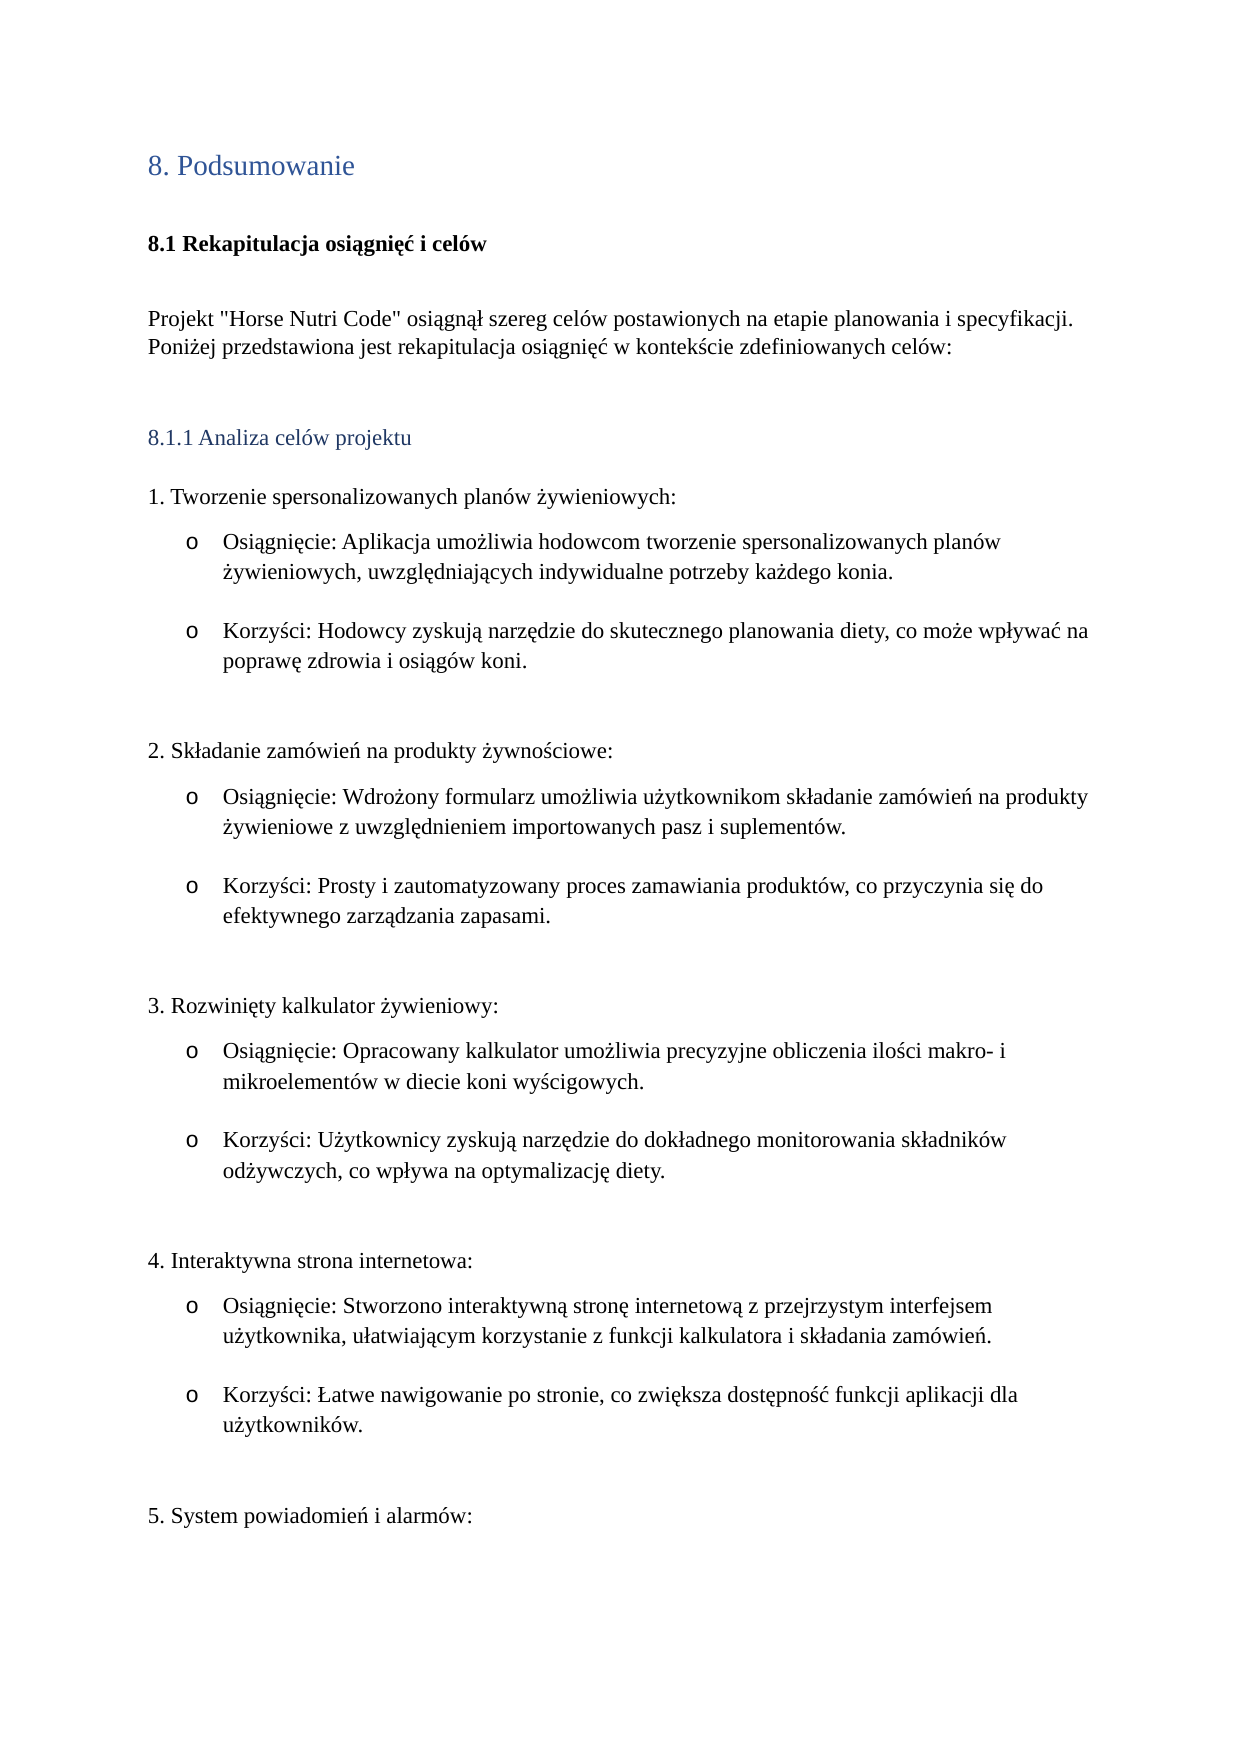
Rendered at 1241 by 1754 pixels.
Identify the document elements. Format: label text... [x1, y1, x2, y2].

list Korzyści: Hodowcy zyskują narzędzie do skutecznego planowania diety, co może wpływać na poprawę zdrowia i osiągów koni. [185, 617, 1093, 674]
text 1. Tworzenie spersonalizowanych planów żywieniowych: [148, 483, 1093, 509]
text 3. Rozwinięty kalkulator żywieniowy: [148, 992, 1093, 1019]
text 8.1.1 Analiza celów projektu [148, 423, 1093, 479]
list Osiągnięcie: Wdrożony formularz umożliwia użytkownikom składanie zamówień na produkty żywieniowe z uwzględnieniem importowanych pasz i suplementów. [185, 783, 1093, 869]
list Osiągnięcie: Stworzono interaktywną stronę internetową z przejrzystym interfejsem użytkownika, ułatwiającym korzystanie z funkcji kalkulatora i składania zamówień. [185, 1292, 1093, 1379]
text 4. Interaktywna strona internetowa: [148, 1247, 1093, 1273]
list Korzyści: Prosty i zautomatyzowany proces zamawiania produktów, co przyczynia się do efektywnego zarządzania zapasami. [185, 872, 1093, 928]
text 8. Podsumowanie [148, 148, 1093, 220]
list Korzyści: Łatwe nawigowanie po stronie, co zwiększa dostępność funkcji aplikacji dla użytkowników. [185, 1381, 1093, 1438]
text 5. System powiadomień i alarmów: [148, 1502, 1093, 1528]
list Korzyści: Użytkownicy zyskują narzędzie do dokładnego monitorowania składników odżywczych, co wpływa na optymalizację diety. [185, 1126, 1093, 1183]
list Osiągnięcie: Opracowany kalkulator umożliwia precyzyjne obliczenia ilości makro- i mikroelementów w diecie koni wyścigowych. [185, 1037, 1093, 1124]
list Osiągnięcie: Aplikacja umożliwia hodowcom tworzenie spersonalizowanych planów żywieniowych, uwzględniających indywidualne potrzeby każdego konia. [185, 528, 1093, 615]
text 2. Składanie zamówień na produkty żywnościowe: [148, 738, 1093, 764]
text Projekt "Horse Nutri Code" osiągnął szereg celów postawionych na etapie planowania i specyfikacji. Poniżej przedstawiona jest rekapitulacja osiągnięć w kontekście zdefiniowanych celów: [148, 305, 1093, 360]
text 8.1 Rekapitulacja osiągnięć i celów [148, 229, 1093, 256]
